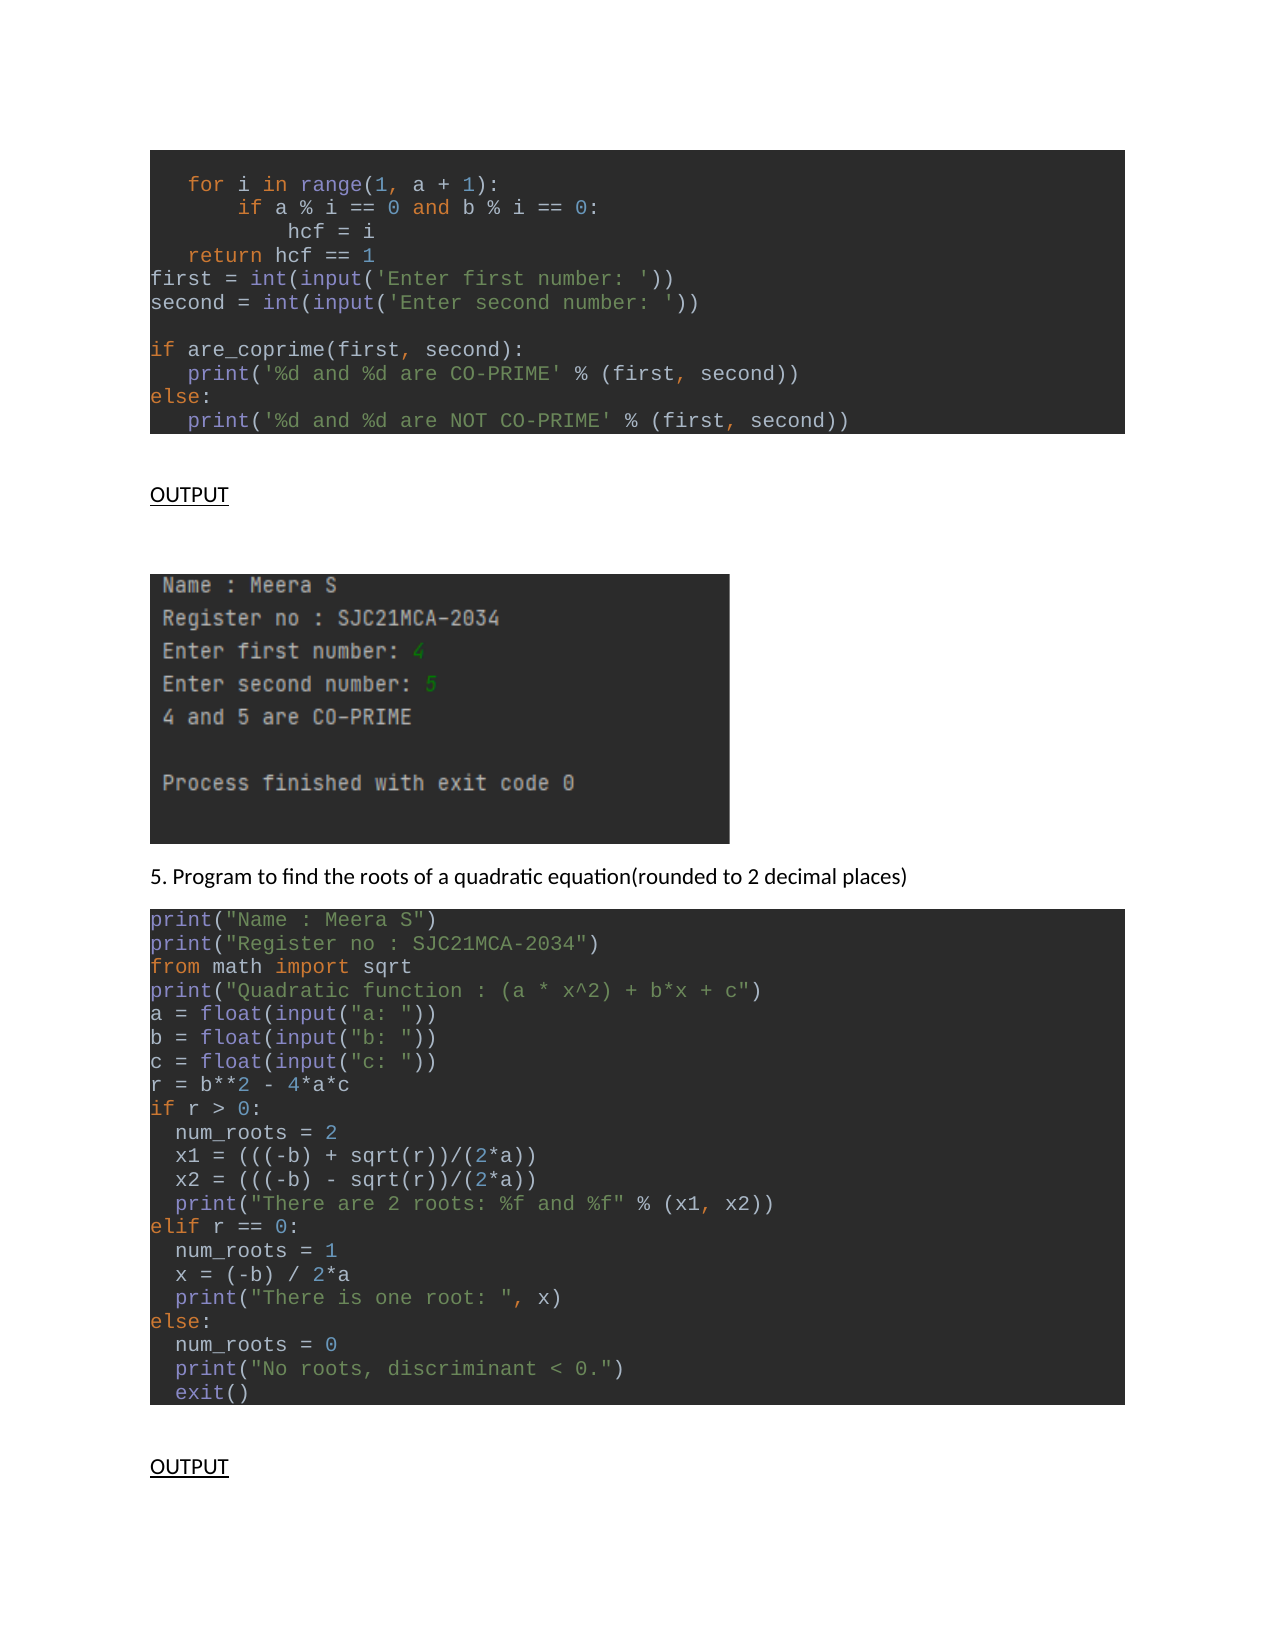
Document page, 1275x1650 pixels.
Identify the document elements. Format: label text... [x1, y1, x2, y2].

text print("Name : Meera S") print("Register no : SJC21MCA-2034") from math import sqrt print("Quadratic function : (a * x^2) + b*x + c") a = float(input("a: ")) b = float(input("b: ")) c = float(input("c: ")) r = b**2 - 4*a*c if r > 0: num_roots = 2 x1 = (((-b) + sqrt(r))/(2*a)) x2 = (((-b) - sqrt(r))/(2*a)) print("There are 2 roots: %f and %f" % (x1, x2)) elif r == 0: num_roots = 1 x = (-b) / 2*a print("There is one root: ", x) else: num_roots = 0 print("No roots, discriminant < 0.") exit() [150, 909, 1125, 1405]
picture [150, 574, 730, 844]
text 5. Program to find the roots of a quadratic equation(rounded to 2 decimal places) [150, 862, 1125, 890]
text OUTPUT [150, 1452, 1125, 1480]
text OUTPUT [150, 481, 1125, 509]
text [150, 150, 1125, 434]
